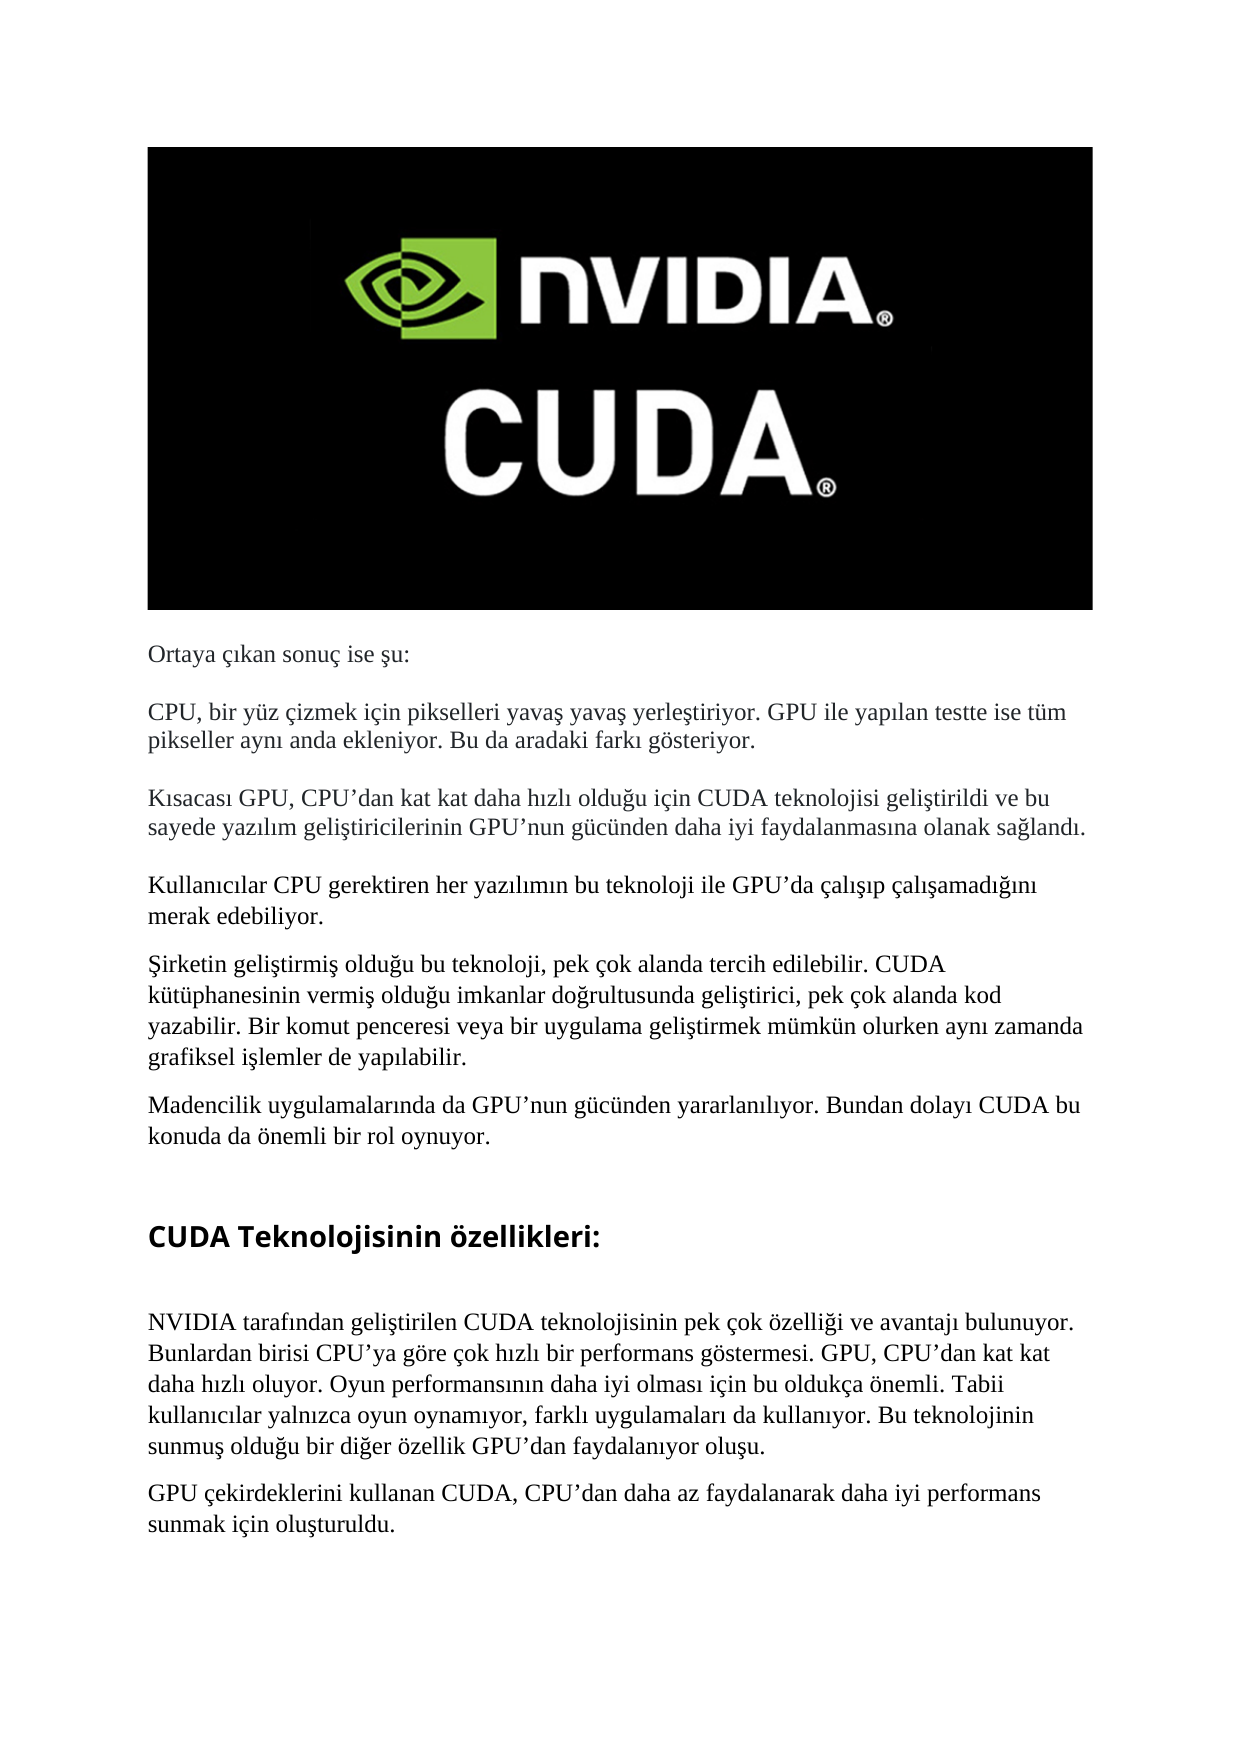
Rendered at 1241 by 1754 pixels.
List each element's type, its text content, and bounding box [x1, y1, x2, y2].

text Kullanıcılar CPU gerektiren her yazılımın bu teknoloji ile GPU’da çalışıp çalışamadığını merak edebiliyor. [148, 870, 1093, 930]
text Kısacası GPU, CPU’dan kat kat daha hızlı olduğu için CUDA teknolojisi geliştirildi ve bu sayede yazılım geliştiricilerinin GPU’nun gücünden daha iyi faydalanmasına olanak sağlandı. [148, 783, 1093, 841]
text GPU çekirdeklerini kullanan CUDA, CPU’dan daha az faydalanarak daha iyi performans sunmak için oluşturuldu. [148, 1478, 1093, 1538]
text CPU, bir yüz çizmek için pikselleri yavaş yavaş yerleştiriyor. GPU ile yapılan testte ise tüm pikseller aynı anda ekleniyor. Bu da aradaki farkı gösteriyor. [148, 697, 1093, 754]
picture [147, 147, 1093, 610]
text Şirketin geliştirmiş olduğu bu teknoloji, pek çok alanda tercih edilebilir. CUDA kütüphanesinin vermiş olduğu imkanlar doğrultusunda geliştirici, pek çok alanda kod yazabilir. Bir komut penceresi veya bir uygulama geliştirmek mümkün olurken aynı zamanda grafiksel işlemler de yapılabilir. [148, 949, 1093, 1071]
text NVIDIA tarafından geliştirilen CUDA teknolojisinin pek çok özelliği ve avantajı bulunuyor. Bunlardan birisi CPU’ya göre çok hızlı bir performans göstermesi. GPU, CPU’dan kat kat daha hızlı oluyor. Oyun performansının daha iyi olması için bu oldukça önemli. Tabii kullanıcılar yalnızca oyun oynamıyor, farklı uygulamaları da kullanıyor. Bu teknolojinin sunmuş olduğu bir diğer özellik GPU’dan faydalanıyor oluşu. [148, 1307, 1093, 1459]
subtitle CUDA Teknolojisinin özellikleri: [148, 1216, 1093, 1256]
text Madencilik uygulamalarında da GPU’nun gücünden yararlanılıyor. Bundan dolayı CUDA bu konuda da önemli bir rol oynuyor. [148, 1090, 1093, 1149]
text Ortaya çıkan sonuç ise şu: [148, 639, 1093, 668]
